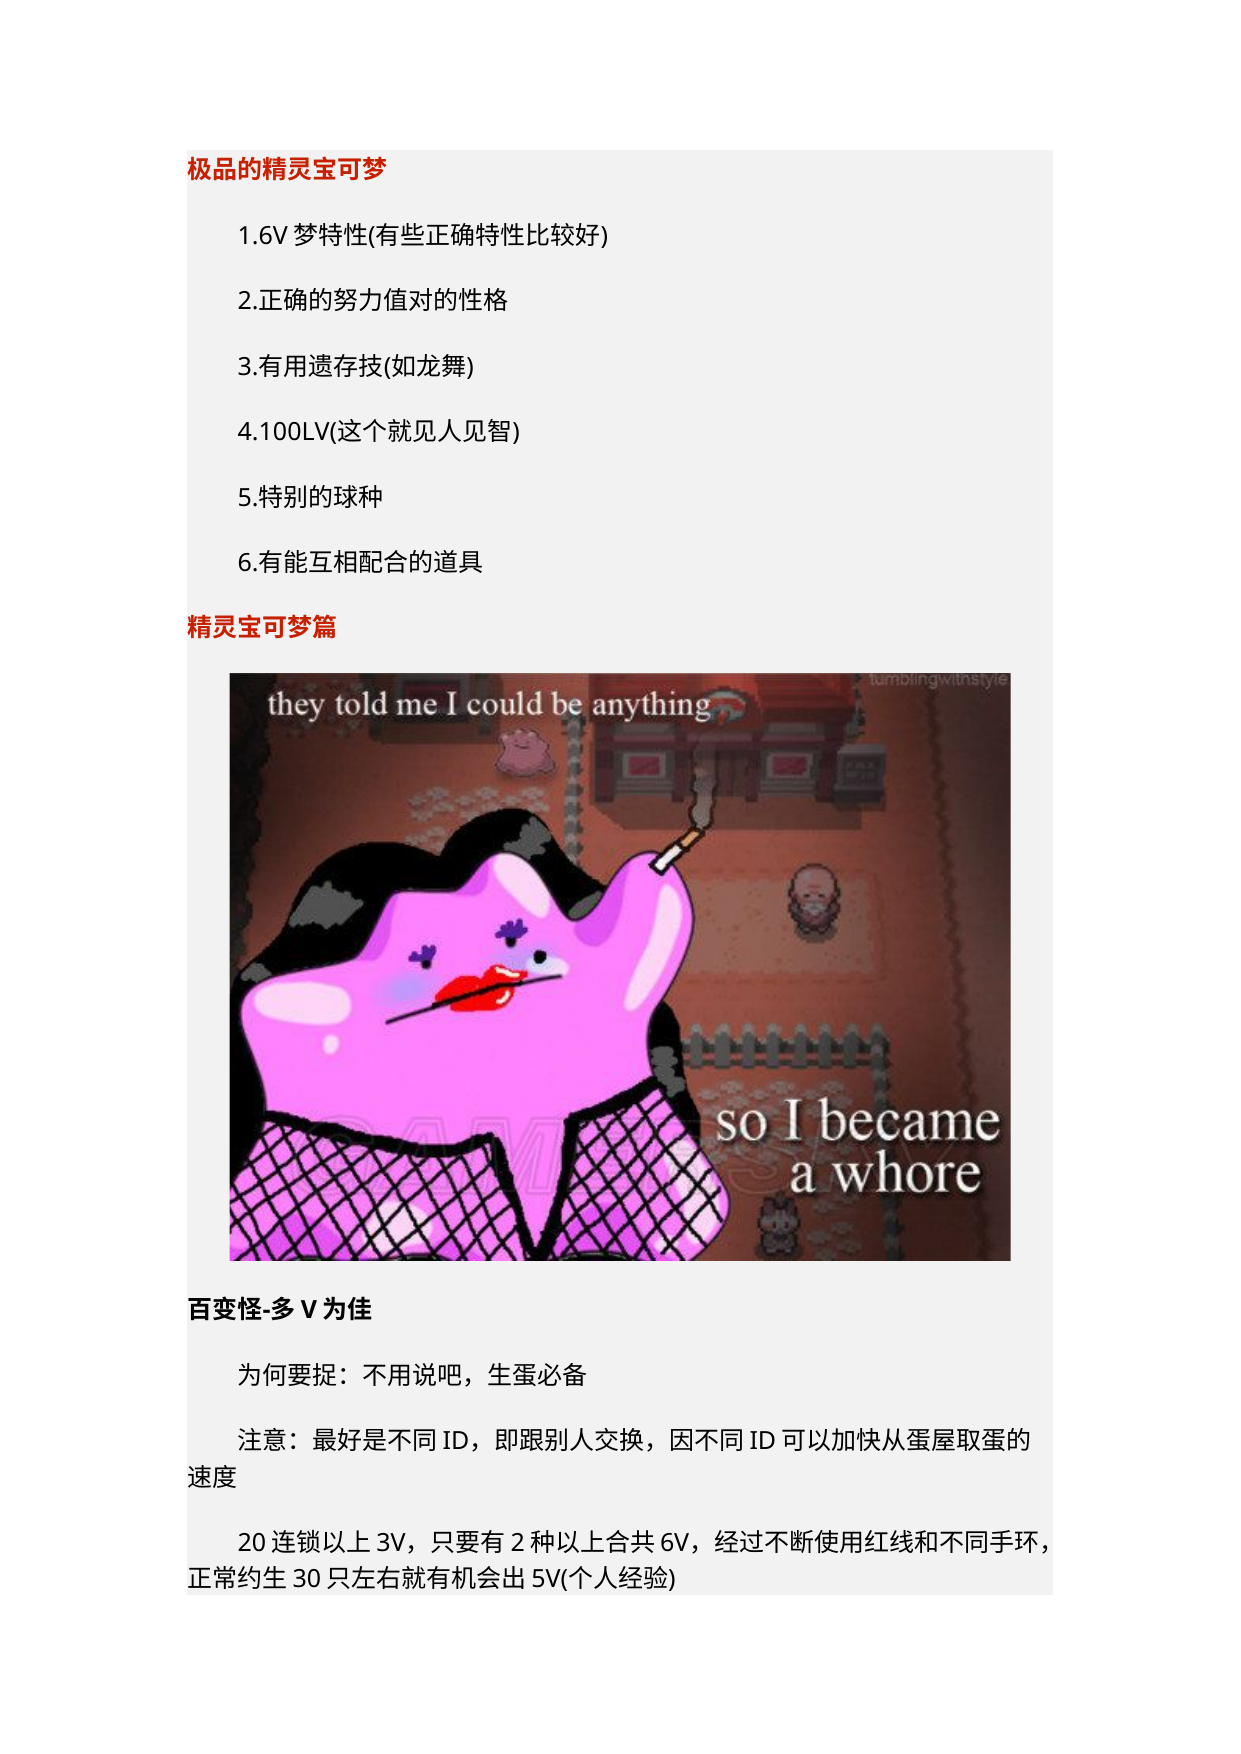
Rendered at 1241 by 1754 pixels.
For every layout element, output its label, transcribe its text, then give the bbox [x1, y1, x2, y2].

text 3.有用遗存技(如龙舞) [187, 346, 1053, 382]
text 精灵宝可梦篇 [187, 608, 1053, 644]
text 20连锁以上3V，只要有2种以上合共6V，经过不断使用红线和不同手环，正常约生30只左右就有机会出5V(个人经验) [187, 1522, 1053, 1595]
text 5.特别的球种 [187, 477, 1053, 513]
text 注意：最好是不同ID，即跟别人交换，因不同ID可以加快从蛋屋取蛋的速度 [187, 1421, 1053, 1493]
text 4.100LV(这个就见人见智) [187, 412, 1053, 448]
text 6.有能互相配合的道具 [187, 542, 1053, 579]
picture [229, 673, 1011, 1261]
text 2.正确的努力值对的性格 [187, 281, 1053, 317]
text 极品的精灵宝可梦 [187, 150, 1053, 186]
text 1.6V梦特性(有些正确特性比较好) [187, 215, 1053, 252]
text 百变怪-多V为佳 [187, 1290, 1053, 1326]
text 为何要捉：不用说吧，生蛋必备 [187, 1355, 1053, 1392]
